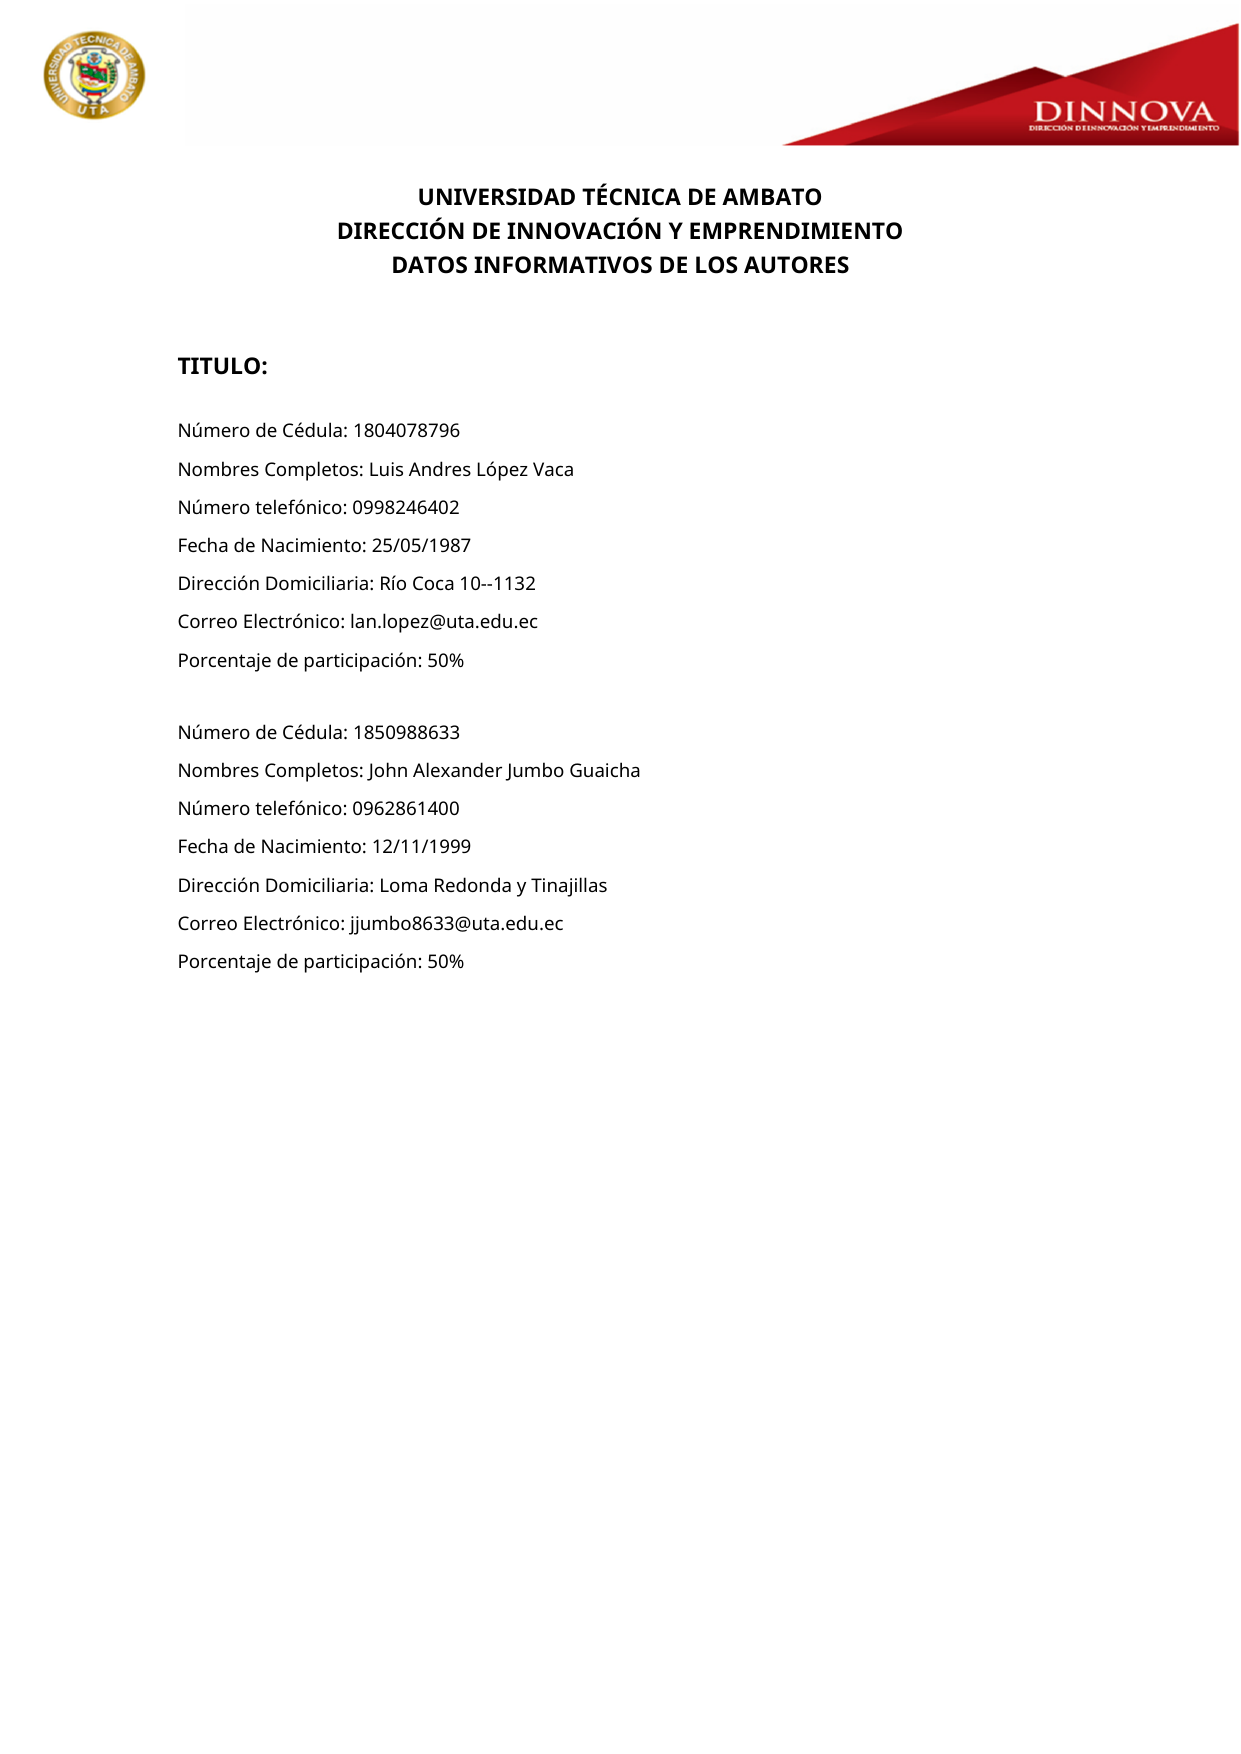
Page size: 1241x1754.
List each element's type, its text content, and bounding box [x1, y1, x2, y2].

text UNIVERSIDAD TÉCNICA DE AMBATO [177, 181, 1063, 213]
text Número de Cédula: 1850988633 [177, 719, 1063, 744]
text Número de Cédula: 1804078796 [177, 418, 1063, 443]
text Número telefónico: 0962861400 [177, 795, 1063, 821]
text Nombres Completos: Luis Andres López Vaca [177, 456, 1063, 481]
picture [0, 2, 1241, 148]
text Porcentaje de participación: 50% [177, 647, 1063, 672]
text Porcentaje de participación: 50% [177, 948, 1063, 974]
text Correo Electrónico: lan.lopez@uta.edu.ec [177, 609, 1063, 634]
text TITULO: [177, 350, 1063, 381]
text Número telefónico: 0998246402 [177, 494, 1063, 519]
text Correo Electrónico: jjumbo8633@uta.edu.ec [177, 910, 1063, 936]
text Dirección Domiciliaria: Loma Redonda y Tinajillas [177, 872, 1063, 897]
text Nombres Completos: John Alexander Jumbo Guaicha [177, 757, 1063, 783]
text Fecha de Nacimiento: 12/11/1999 [177, 834, 1063, 859]
text Dirección Domiciliaria: Río Coca 10--1132 [177, 571, 1063, 596]
text Fecha de Nacimiento: 25/05/1987 [177, 532, 1063, 558]
text DIRECCIÓN DE INNOVACIÓN Y EMPRENDIMIENTO [177, 215, 1063, 246]
text DATOS INFORMATIVOS DE LOS AUTORES [177, 249, 1063, 280]
